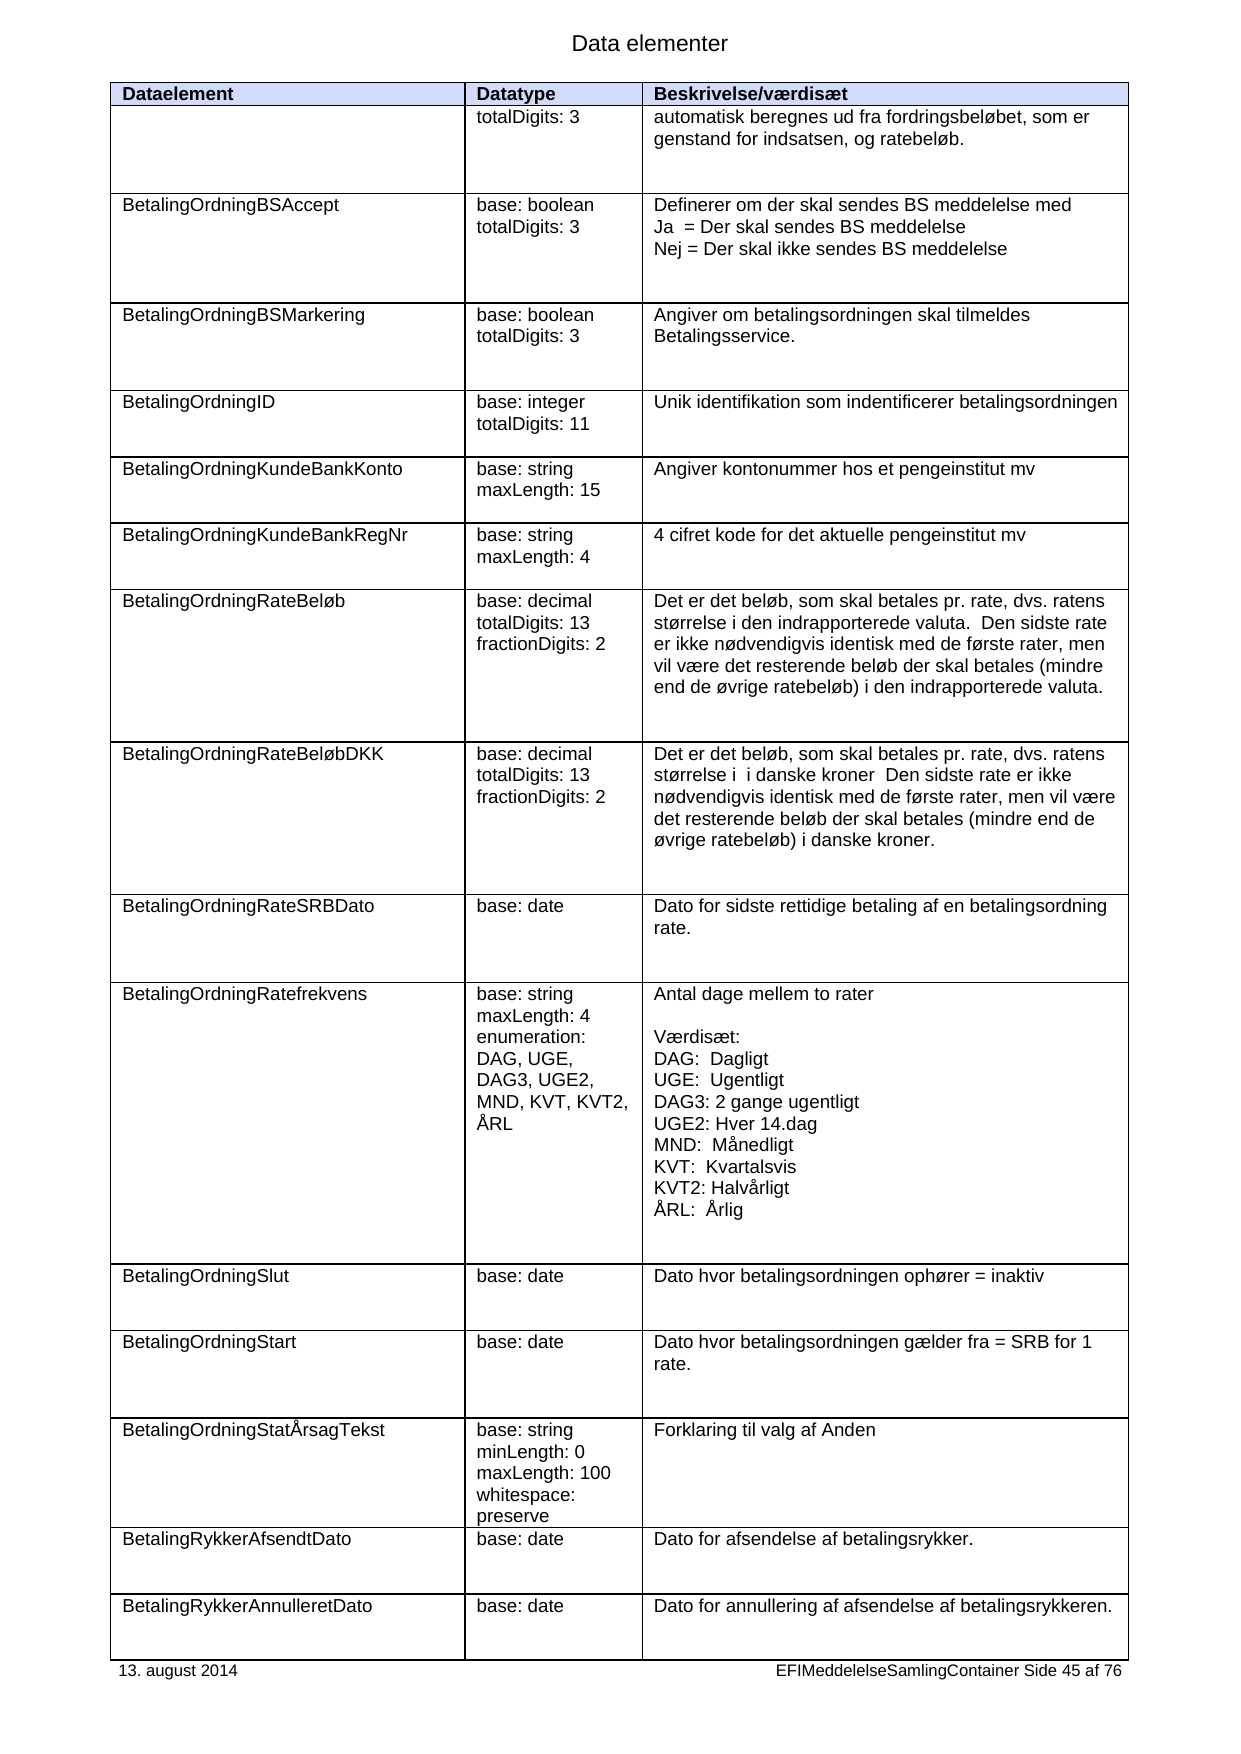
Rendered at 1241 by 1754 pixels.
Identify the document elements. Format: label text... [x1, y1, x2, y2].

table_cell BetalingOrdningKundeBankKonto [111, 458, 464, 522]
table_cell BetalingOrdningBSMarkering [111, 304, 464, 390]
table_header Dataelement [111, 83, 464, 105]
table_cell BetalingRykkerAnnulleretDato [111, 1595, 464, 1659]
table_cell base: integer totalDigits: 11 [466, 391, 642, 456]
table_header Beskrivelse/værdisæt [643, 83, 1128, 105]
table_cell base: string maxLength: 4 [466, 524, 642, 588]
table_cell base: string maxLength: 4 enumeration: DAG, UGE, DAG3, UGE2, MND, KVT, KVT2, ÅRL [466, 983, 642, 1263]
table_cell BetalingOrdningBSAccept [111, 194, 464, 302]
table_cell base: date [466, 1595, 642, 1659]
table_cell Definerer om der skal sendes BS meddelelse med Ja = Der skal sendes BS meddelelse Nej = Der skal ikke sendes BS meddelelse [643, 194, 1128, 302]
table_cell base: date [466, 1331, 642, 1417]
table_cell BetalingOrdningRateBeløbDKK [111, 743, 464, 893]
table_cell base: boolean totalDigits: 3 [466, 304, 642, 390]
table_cell Dato hvor betalingsordningen ophører = inaktiv [643, 1265, 1128, 1329]
table_cell base: date [466, 1265, 642, 1329]
table_cell Dato hvor betalingsordningen gælder fra = SRB for 1 rate. [643, 1331, 1128, 1417]
table_cell Antal dage mellem to rater Værdisæt: DAG: Dagligt UGE: Ugentligt DAG3: 2 gange ugentligt UGE2: Hver 14.dag MND: Månedligt KVT: Kvartalsvis KVT2: Halvårligt ÅRL: Årlig [643, 983, 1128, 1263]
table_cell Det er det beløb, som skal betales pr. rate, dvs. ratens størrelse i i danske kroner Den sidste rate er ikke nødvendigvis identisk med de første rater, men vil være det resterende beløb der skal betales (mindre end de øvrige ratebeløb) i danske kroner. [643, 743, 1128, 893]
table_cell BetalingOrdningKundeBankRegNr [111, 524, 464, 588]
table_cell base: date [466, 1528, 642, 1593]
table_cell BetalingOrdningStatÅrsagTekst [111, 1419, 464, 1527]
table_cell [643, 106, 1128, 193]
table_cell Forklaring til valg af Anden [643, 1419, 1128, 1527]
table_cell base: boolean totalDigits: 3 [466, 194, 642, 302]
table_cell Dato for sidste rettidige betaling af en betalingsordning rate. [643, 895, 1128, 981]
table_cell base: date [466, 895, 642, 981]
table_cell BetalingOrdningRateBeløb [111, 590, 464, 741]
table_cell Dato for afsendelse af betalingsrykker. [643, 1528, 1128, 1593]
table_cell BetalingOrdningRateSRBDato [111, 895, 464, 981]
table_cell BetalingRykkerAfsendtDato [111, 1528, 464, 1593]
table_cell Unik identifikation som indentificerer betalingsordningen [643, 391, 1128, 456]
table_header Datatype [466, 83, 642, 105]
table_cell BetalingOrdningSlut [111, 1265, 464, 1329]
table_cell BetalingOrdningStart [111, 1331, 464, 1417]
table_cell base: decimal totalDigits: 13 fractionDigits: 2 [466, 743, 642, 893]
table_cell Angiver om betalingsordningen skal tilmeldes Betalingsservice. [643, 304, 1128, 390]
table_cell base: decimal totalDigits: 13 fractionDigits: 2 [466, 590, 642, 741]
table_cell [111, 106, 464, 193]
table_cell Det er det beløb, som skal betales pr. rate, dvs. ratens størrelse i den indrapporterede valuta. Den sidste rate er ikke nødvendigvis identisk med de første rater, men vil være det resterende beløb der skal betales (mindre end de øvrige ratebeløb) i den indrapporterede valuta. [643, 590, 1128, 741]
table_cell base: string minLength: 0 maxLength: 100 whitespace: preserve [466, 1419, 642, 1527]
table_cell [466, 106, 642, 193]
table_cell Dato for annullering af afsendelse af betalingsrykkeren. [643, 1595, 1128, 1659]
table_cell BetalingOrdningRatefrekvens [111, 983, 464, 1263]
table_cell 4 cifret kode for det aktuelle pengeinstitut mv [643, 524, 1128, 588]
table_cell base: string maxLength: 15 [466, 458, 642, 522]
table_cell Angiver kontonummer hos et pengeinstitut mv [643, 458, 1128, 522]
table_cell BetalingOrdningID [111, 391, 464, 456]
